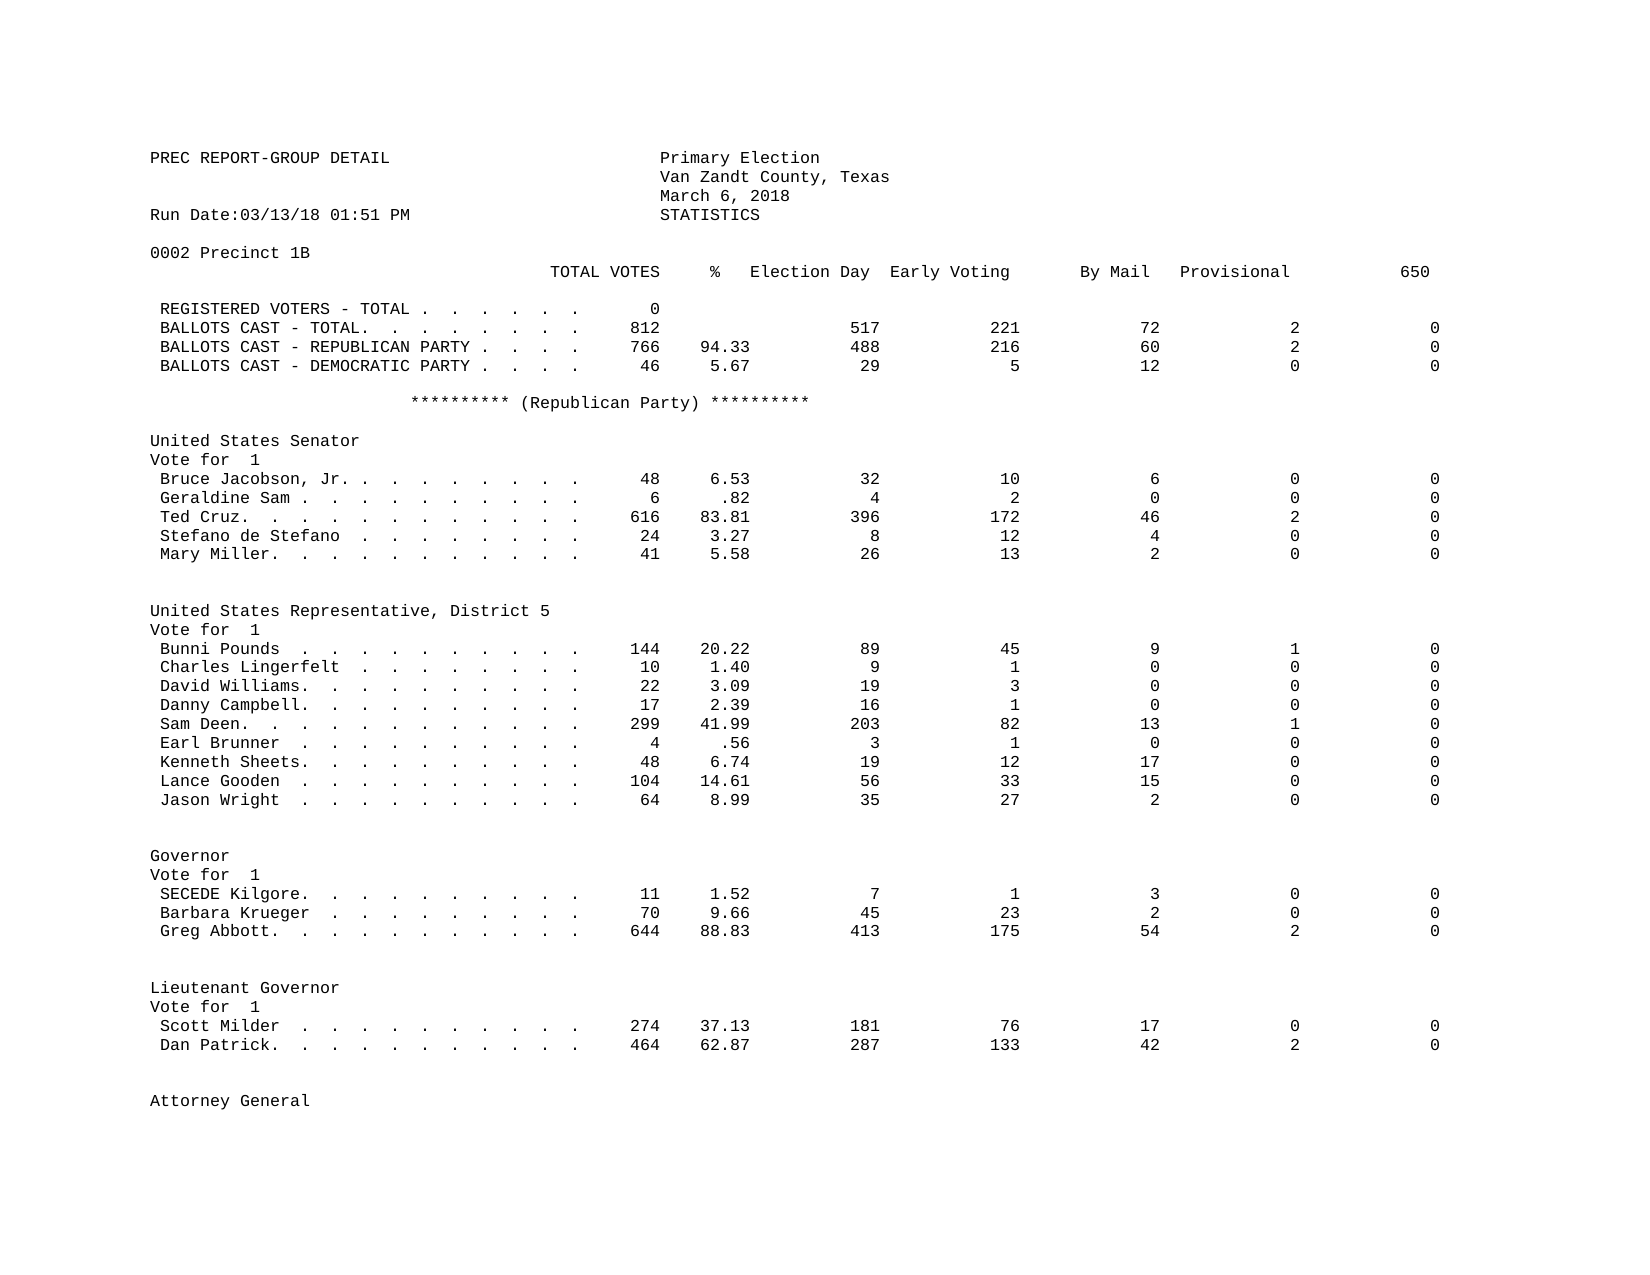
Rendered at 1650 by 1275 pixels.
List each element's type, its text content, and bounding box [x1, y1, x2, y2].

text Lieutenant Governor [150, 979, 1500, 998]
text Kenneth Sheets. . . . . . . . . . 48 6.74 19 12 17 0 0 [150, 753, 1500, 772]
text BALLOTS CAST - TOTAL. . . . . . . . 812 517 221 72 2 0 [150, 320, 1500, 338]
text Run Date:03/13/18 01:51 PM STATISTICS [150, 207, 1500, 225]
text Bunni Pounds . . . . . . . . . . 144 20.22 89 45 9 1 0 [150, 640, 1500, 659]
text Dan Patrick. . . . . . . . . . . 464 62.87 287 133 42 2 0 [150, 1036, 1500, 1055]
text Vote for 1 [150, 452, 1500, 471]
text Geraldine Sam . . . . . . . . . . 6 .82 4 2 0 0 0 [150, 489, 1500, 508]
text David Williams. . . . . . . . . . 22 3.09 19 3 0 0 0 [150, 678, 1500, 697]
text Scott Milder . . . . . . . . . . 274 37.13 181 76 17 0 0 [150, 1017, 1500, 1036]
text Danny Campbell. . . . . . . . . . 17 2.39 16 1 0 0 0 [150, 697, 1500, 716]
text Lance Gooden . . . . . . . . . . 104 14.61 56 33 15 0 0 [150, 772, 1500, 791]
text Vote for 1 [150, 621, 1500, 640]
text REGISTERED VOTERS - TOTAL . . . . . . 0 [150, 301, 1500, 320]
text Greg Abbott. . . . . . . . . . . 644 88.83 413 175 54 2 0 [150, 923, 1500, 942]
text Earl Brunner . . . . . . . . . . 4 .56 3 1 0 0 0 [150, 734, 1500, 753]
text 0002 Precinct 1B [150, 244, 1500, 263]
text TOTAL VOTES % Election Day Early Voting By Mail Provisional 650 [150, 263, 1500, 282]
text BALLOTS CAST - DEMOCRATIC PARTY . . . . 46 5.67 29 5 12 0 0 [150, 357, 1500, 376]
text Charles Lingerfelt . . . . . . . . 10 1.40 9 1 0 0 0 [150, 659, 1500, 678]
text Vote for 1 [150, 866, 1500, 885]
text United States Representative, District 5 [150, 602, 1500, 621]
text Barbara Krueger . . . . . . . . . 70 9.66 45 23 2 0 0 [150, 904, 1500, 923]
text Jason Wright . . . . . . . . . . 64 8.99 35 27 2 0 0 [150, 791, 1500, 810]
text Attorney General [150, 1093, 1500, 1112]
text March 6, 2018 [150, 188, 1500, 207]
text Van Zandt County, Texas [150, 169, 1500, 188]
text BALLOTS CAST - REPUBLICAN PARTY . . . . 766 94.33 488 216 60 2 0 [150, 338, 1500, 357]
text PREC REPORT-GROUP DETAIL Primary Election [150, 150, 1500, 169]
text Vote for 1 [150, 998, 1500, 1017]
text Mary Miller. . . . . . . . . . . 41 5.58 26 13 2 0 0 [150, 546, 1500, 565]
text Sam Deen. . . . . . . . . . . . 299 41.99 203 82 13 1 0 [150, 716, 1500, 734]
text United States Senator [150, 433, 1500, 452]
text Governor [150, 848, 1500, 866]
text Stefano de Stefano . . . . . . . . 24 3.27 8 12 4 0 0 [150, 527, 1500, 546]
text Bruce Jacobson, Jr. . . . . . . . . 48 6.53 32 10 6 0 0 [150, 471, 1500, 489]
text Ted Cruz. . . . . . . . . . . . 616 83.81 396 172 46 2 0 [150, 508, 1500, 527]
text ********** (Republican Party) ********** [150, 395, 1500, 414]
text SECEDE Kilgore. . . . . . . . . . 11 1.52 7 1 3 0 0 [150, 885, 1500, 904]
